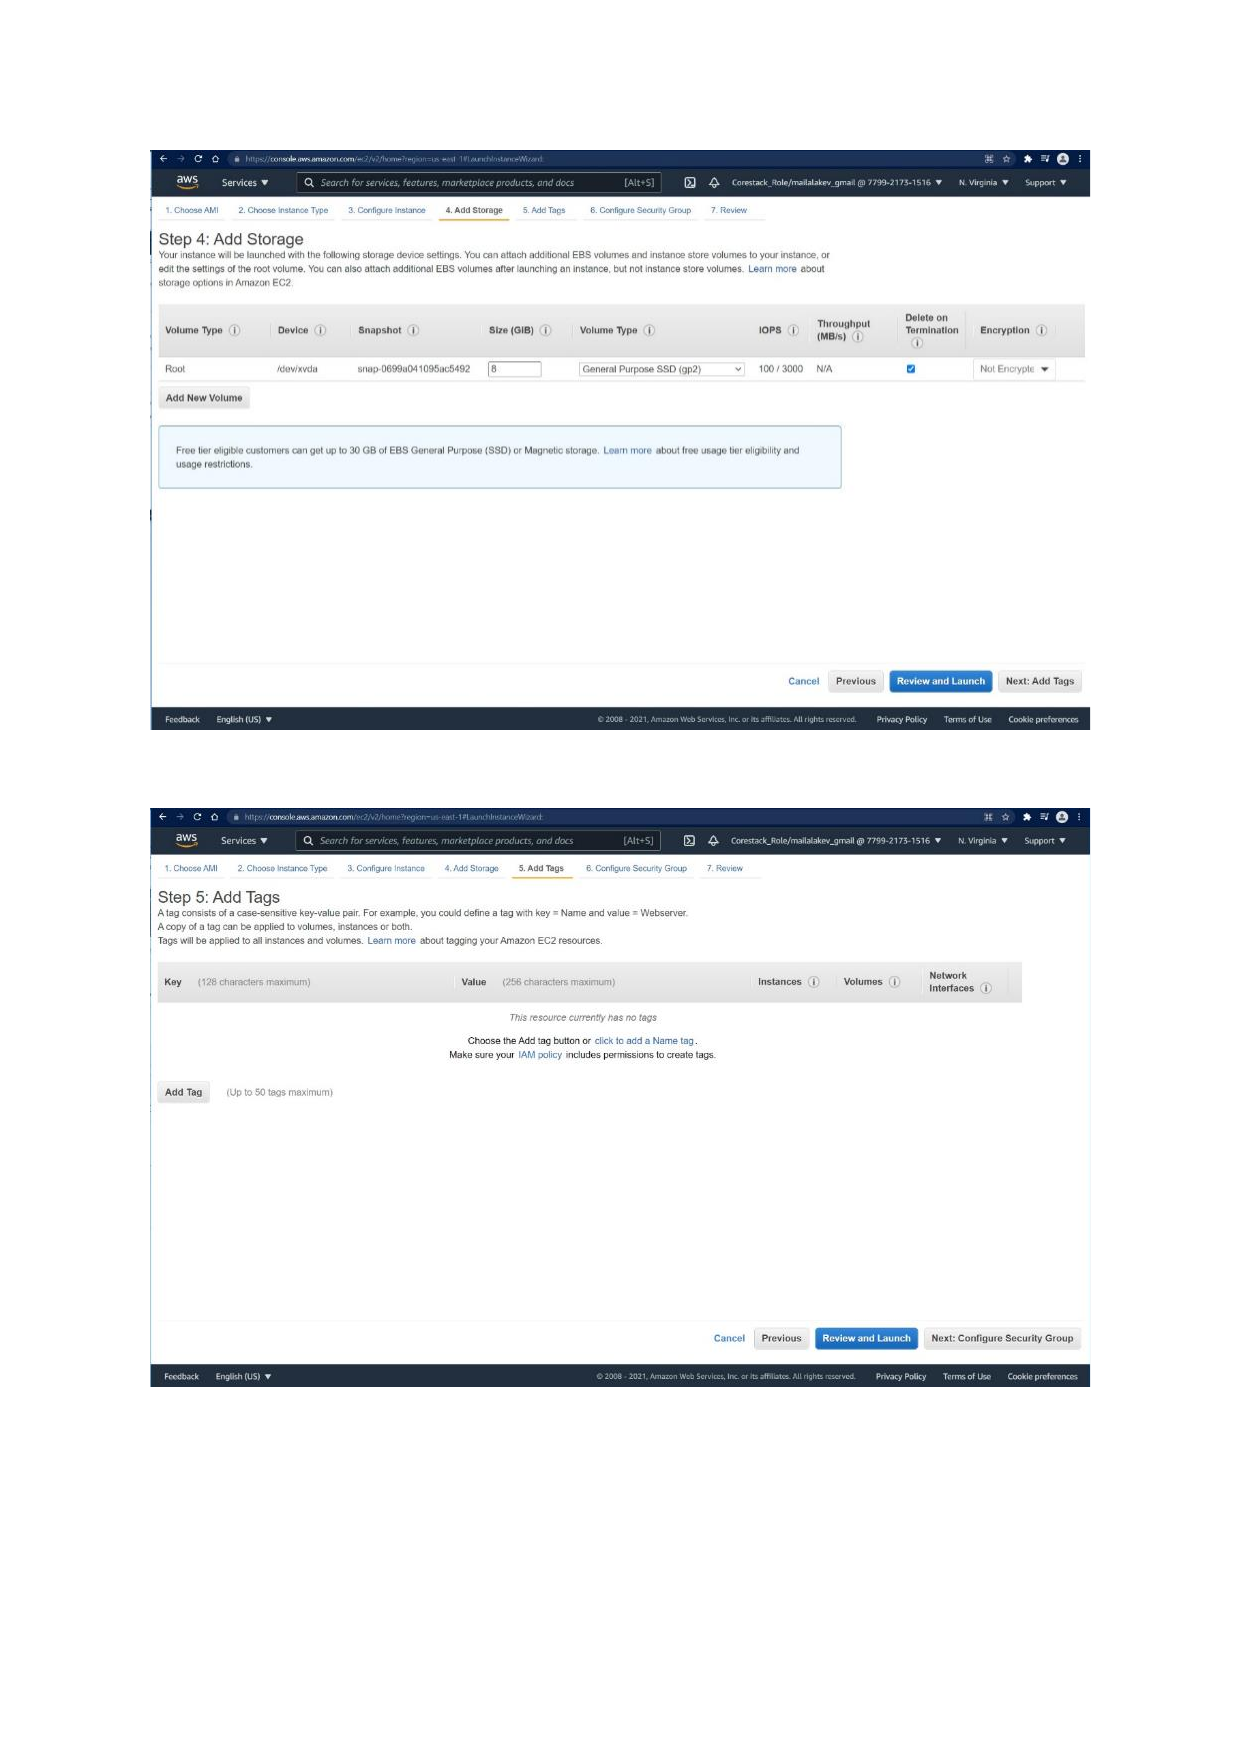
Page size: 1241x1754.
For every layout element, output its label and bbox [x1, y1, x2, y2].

picture [150, 150, 1091, 730]
picture [150, 808, 1091, 1387]
